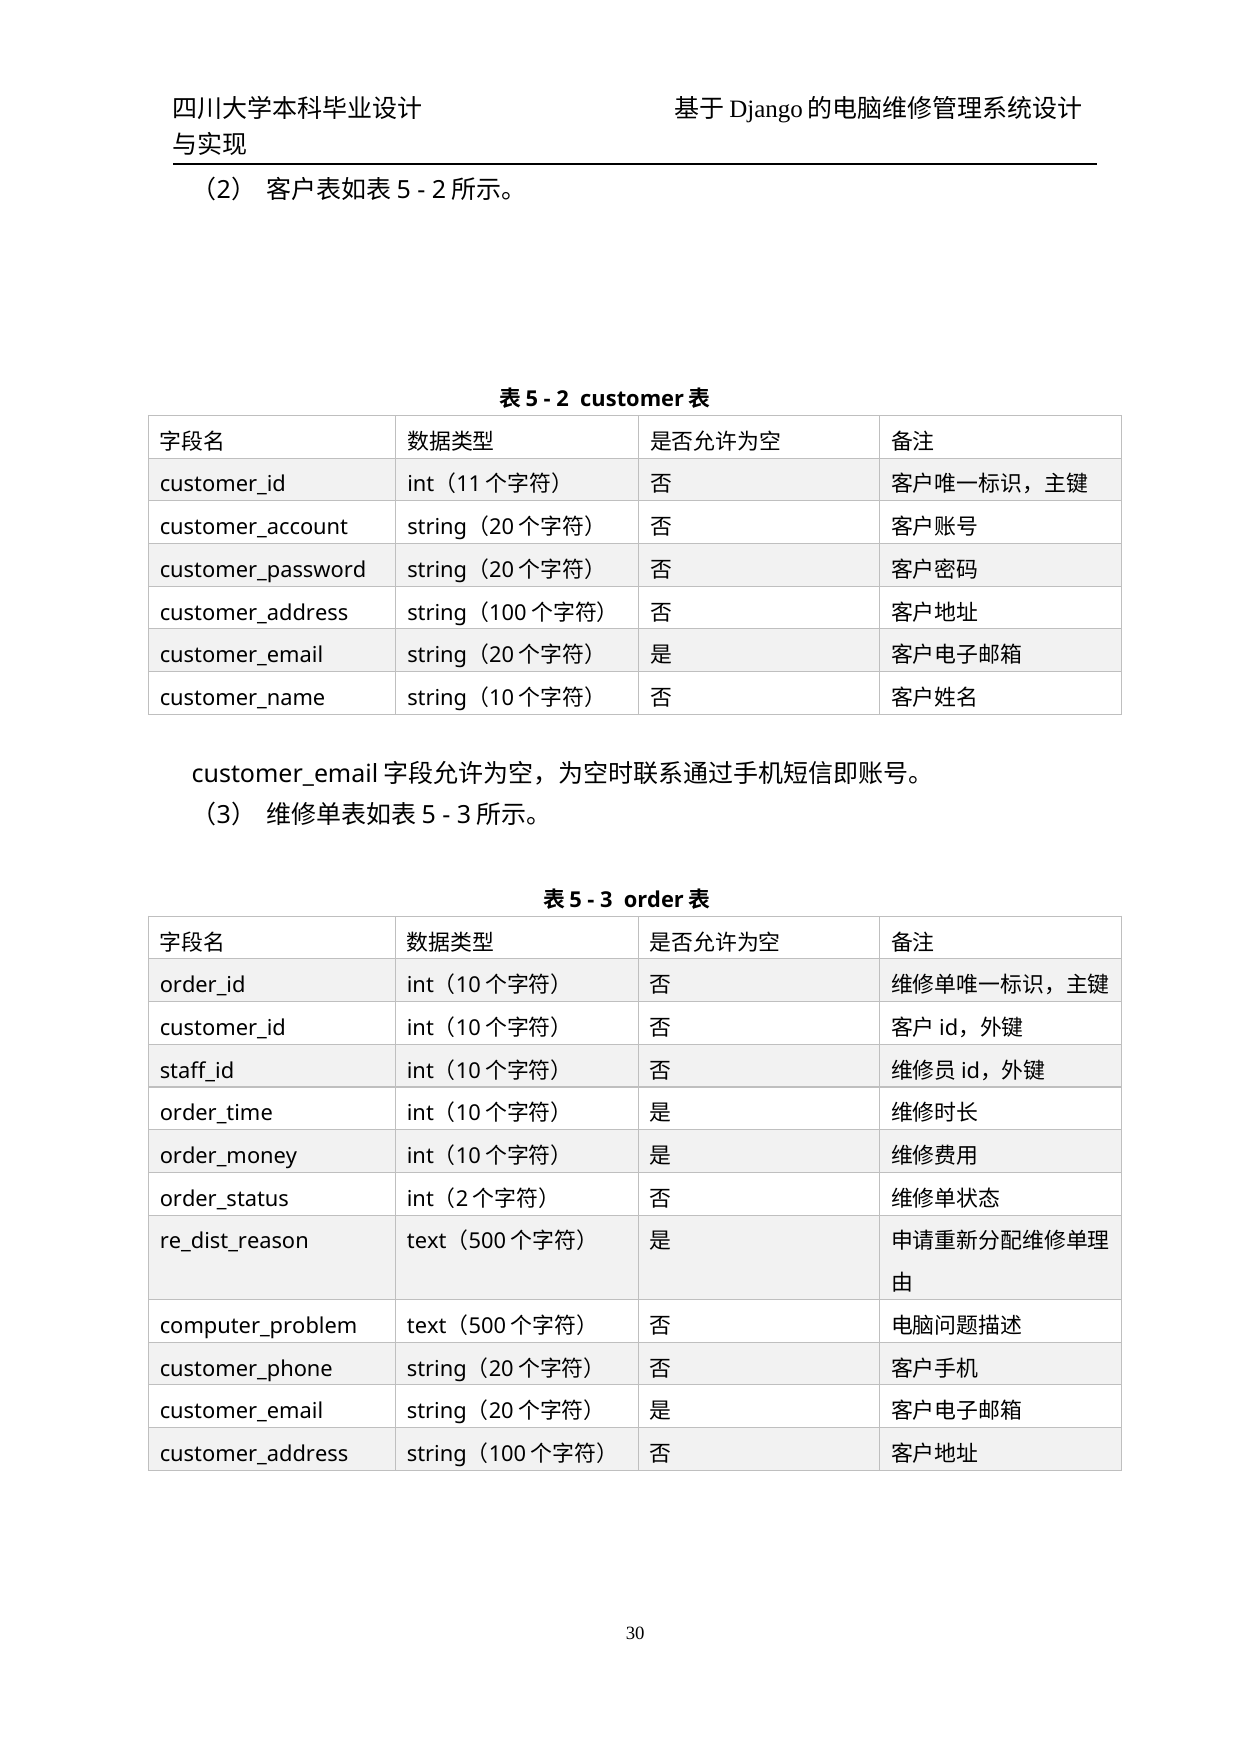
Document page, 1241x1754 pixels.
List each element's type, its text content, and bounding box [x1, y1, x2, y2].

table_cell 是 [639, 1216, 879, 1299]
table_cell customer_id [149, 459, 395, 500]
table_cell 否 [639, 1428, 879, 1470]
table_cell customer_account [149, 501, 395, 543]
table_cell string（20个字符） [396, 544, 638, 586]
table_cell order_money [149, 1130, 395, 1172]
table_cell 否 [639, 1343, 879, 1384]
table_cell 否 [639, 672, 879, 714]
table_cell 维修单唯一标识，主键 [880, 959, 1121, 1001]
table_cell order_status [149, 1173, 395, 1214]
table_cell string（20个字符） [396, 629, 638, 671]
table_cell staff_id [149, 1045, 395, 1086]
table_cell string（100个字符） [396, 587, 638, 628]
table_cell 客户账号 [880, 501, 1121, 543]
table_cell 否 [639, 959, 879, 1001]
table_cell int（11个字符） [396, 459, 638, 500]
table_cell 申请重新分配维修单理由 [880, 1216, 1121, 1299]
table_cell 客户姓名 [880, 672, 1121, 714]
text customer_email字段允许为空，为空时联系通过手机短信即账号。 [148, 749, 1122, 791]
table_cell 客户密码 [880, 544, 1121, 586]
table_cell re_dist_reason [149, 1216, 395, 1299]
table_cell int（10个字符） [396, 1045, 638, 1086]
table_cell order_time [149, 1088, 395, 1129]
table_cell 是 [639, 1088, 879, 1129]
table_cell customer_address [149, 587, 395, 628]
table_header 数据类型 [396, 416, 638, 457]
table_cell string（10个字符） [396, 672, 638, 714]
table_cell computer_problem [149, 1300, 395, 1342]
table_cell 客户电子邮箱 [880, 629, 1121, 671]
table_cell string（100个字符） [396, 1428, 638, 1470]
table_cell customer_email [149, 1385, 395, 1427]
table_header 是否允许为空 [639, 917, 879, 958]
text 表5 - 3 order表 [191, 874, 1122, 916]
table_cell string（20个字符） [396, 1385, 638, 1427]
list 客户表如表5 - 2所示。 [191, 165, 1122, 206]
table_cell 维修员id，外键 [880, 1045, 1121, 1086]
table_cell int（10个字符） [396, 959, 638, 1001]
table_cell 否 [639, 587, 879, 628]
table_cell text（500个字符） [396, 1216, 638, 1299]
table_cell customer_phone [149, 1343, 395, 1384]
table_header 是否允许为空 [639, 416, 879, 457]
table_cell 客户唯一标识，主键 [880, 459, 1121, 500]
table_cell 维修费用 [880, 1130, 1121, 1172]
table_cell customer_email [149, 629, 395, 671]
table_cell order_id [149, 959, 395, 1001]
table_cell customer_password [149, 544, 395, 586]
table_cell 否 [639, 1045, 879, 1086]
table_cell 否 [639, 1002, 879, 1044]
table_header 备注 [880, 416, 1121, 457]
table_cell 是 [639, 629, 879, 671]
table_cell 维修单状态 [880, 1173, 1121, 1214]
table_cell int（10个字符） [396, 1088, 638, 1129]
table_cell 维修时长 [880, 1088, 1121, 1129]
table_cell 否 [639, 1300, 879, 1342]
table_cell 客户id，外键 [880, 1002, 1121, 1044]
text 表5 - 2 customer表 [148, 373, 1122, 415]
table_cell string（20个字符） [396, 1343, 638, 1384]
table_cell int（10个字符） [396, 1002, 638, 1044]
table_cell 否 [639, 1173, 879, 1214]
table_cell int（2个字符） [396, 1173, 638, 1214]
table_cell 否 [639, 544, 879, 586]
table_cell 客户地址 [880, 587, 1121, 628]
table_cell 电脑问题描述 [880, 1300, 1121, 1342]
table_header 备注 [880, 917, 1121, 958]
table_cell 客户手机 [880, 1343, 1121, 1384]
table_cell 客户电子邮箱 [880, 1385, 1121, 1427]
table_cell string（20个字符） [396, 501, 638, 543]
table_cell 是 [639, 1385, 879, 1427]
table_header 字段名 [149, 416, 395, 457]
table_cell customer_name [149, 672, 395, 714]
table_header 数据类型 [396, 917, 638, 958]
list 维修单表如表5 - 3所示。 [191, 791, 1122, 832]
table_cell 客户地址 [880, 1428, 1121, 1470]
table_cell 否 [639, 459, 879, 500]
table_cell 是 [639, 1130, 879, 1172]
table_cell customer_address [149, 1428, 395, 1470]
table_header 字段名 [149, 917, 395, 958]
table_cell 否 [639, 501, 879, 543]
table_cell text（500个字符） [396, 1300, 638, 1342]
table_cell customer_id [149, 1002, 395, 1044]
table_cell int（10个字符） [396, 1130, 638, 1172]
